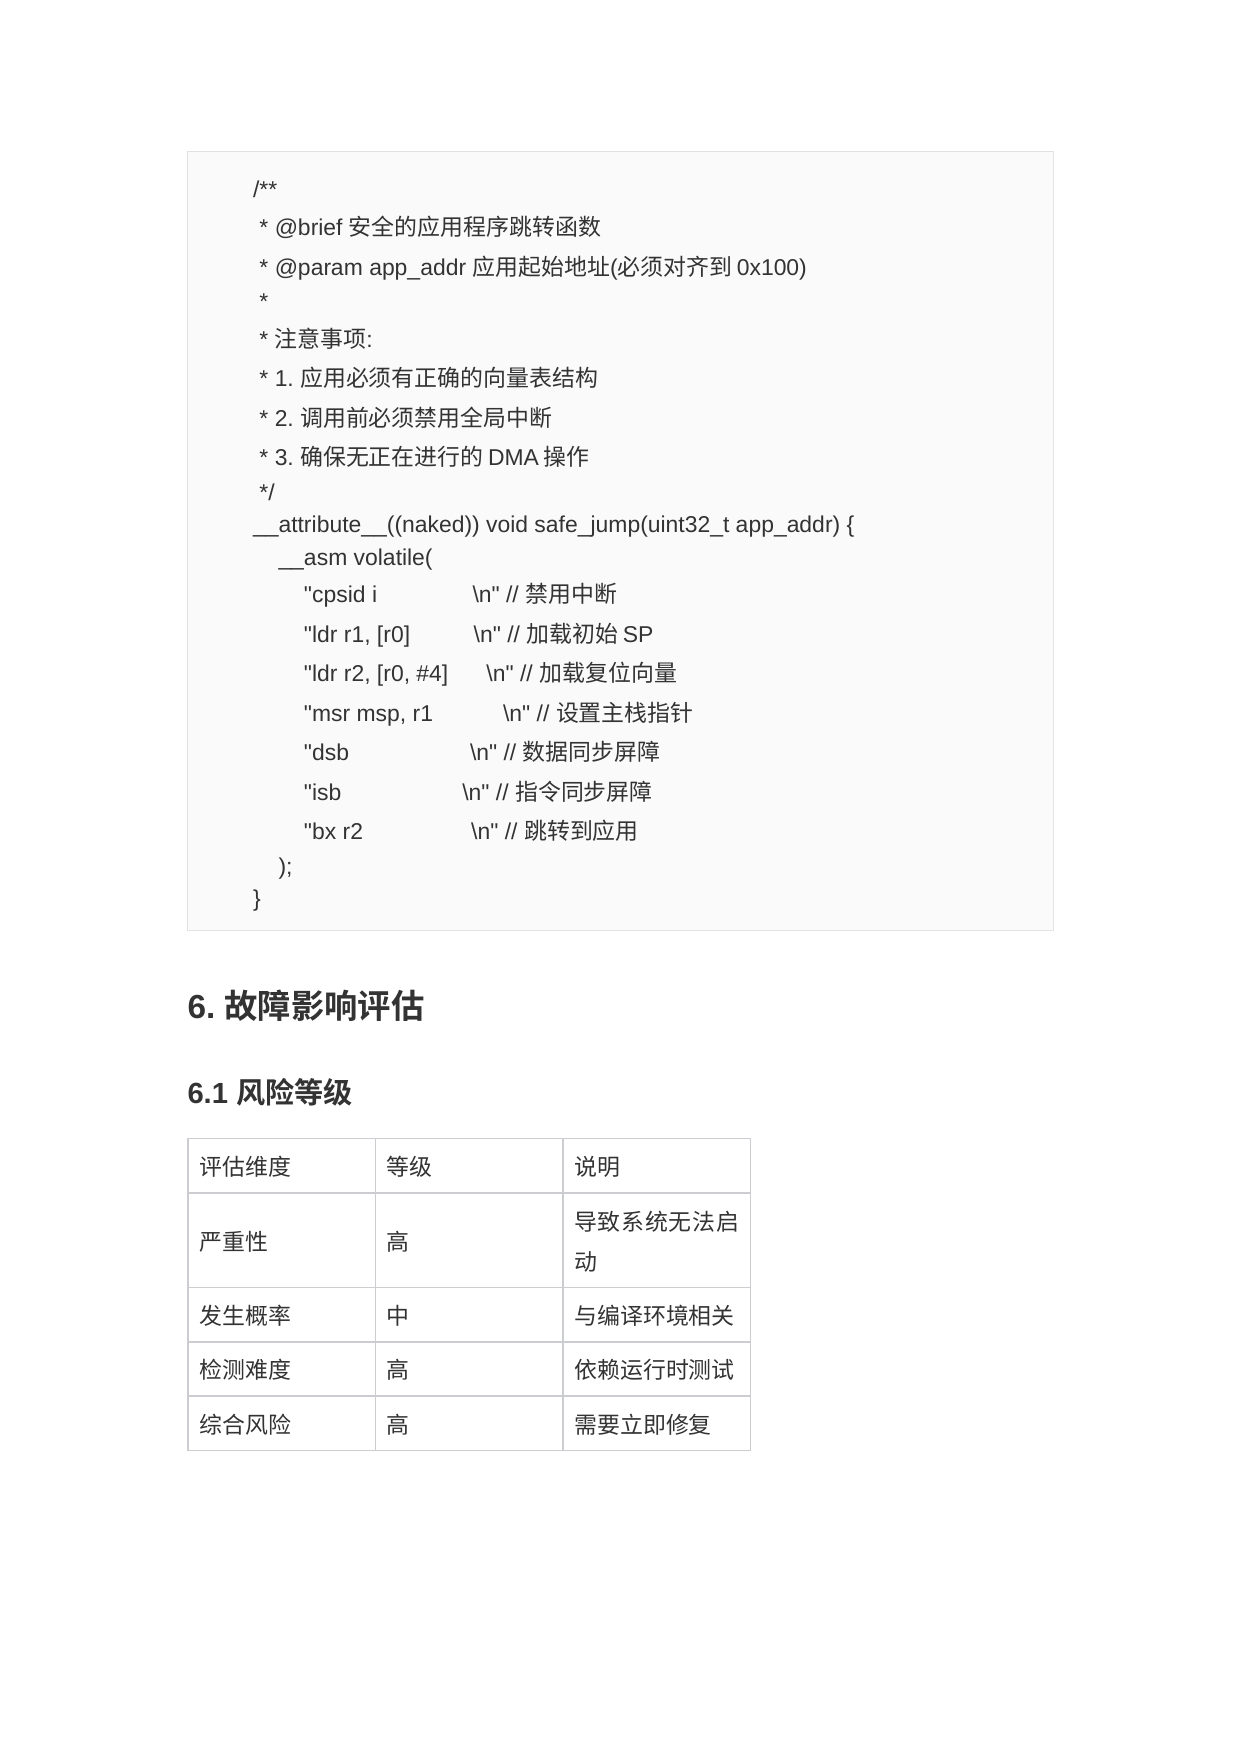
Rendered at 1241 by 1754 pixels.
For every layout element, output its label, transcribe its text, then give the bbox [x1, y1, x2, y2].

subtitle 6. 故障影响评估 [187, 964, 1053, 1044]
subtitle 6.1 风险等级 [187, 1051, 1053, 1131]
table_cell 依赖运行时测试 [564, 1343, 750, 1395]
table_cell 需要立即修复 [564, 1397, 750, 1450]
table_cell 综合风险 [189, 1397, 375, 1450]
table_cell 检测难度 [189, 1343, 375, 1395]
table_header 说明 [564, 1139, 750, 1192]
table_header 等级 [376, 1139, 562, 1192]
table_cell 高 [376, 1343, 562, 1395]
table_cell 发生概率 [189, 1288, 375, 1341]
table_cell 中 [376, 1288, 562, 1341]
table_cell 高 [376, 1397, 562, 1450]
table_cell 严重性 [189, 1194, 375, 1287]
table_header 评估维度 [189, 1139, 375, 1192]
table_cell 高 [376, 1194, 562, 1287]
table_cell 与编译环境相关 [564, 1288, 750, 1341]
table_cell 导致系统无法启动 [564, 1194, 750, 1287]
